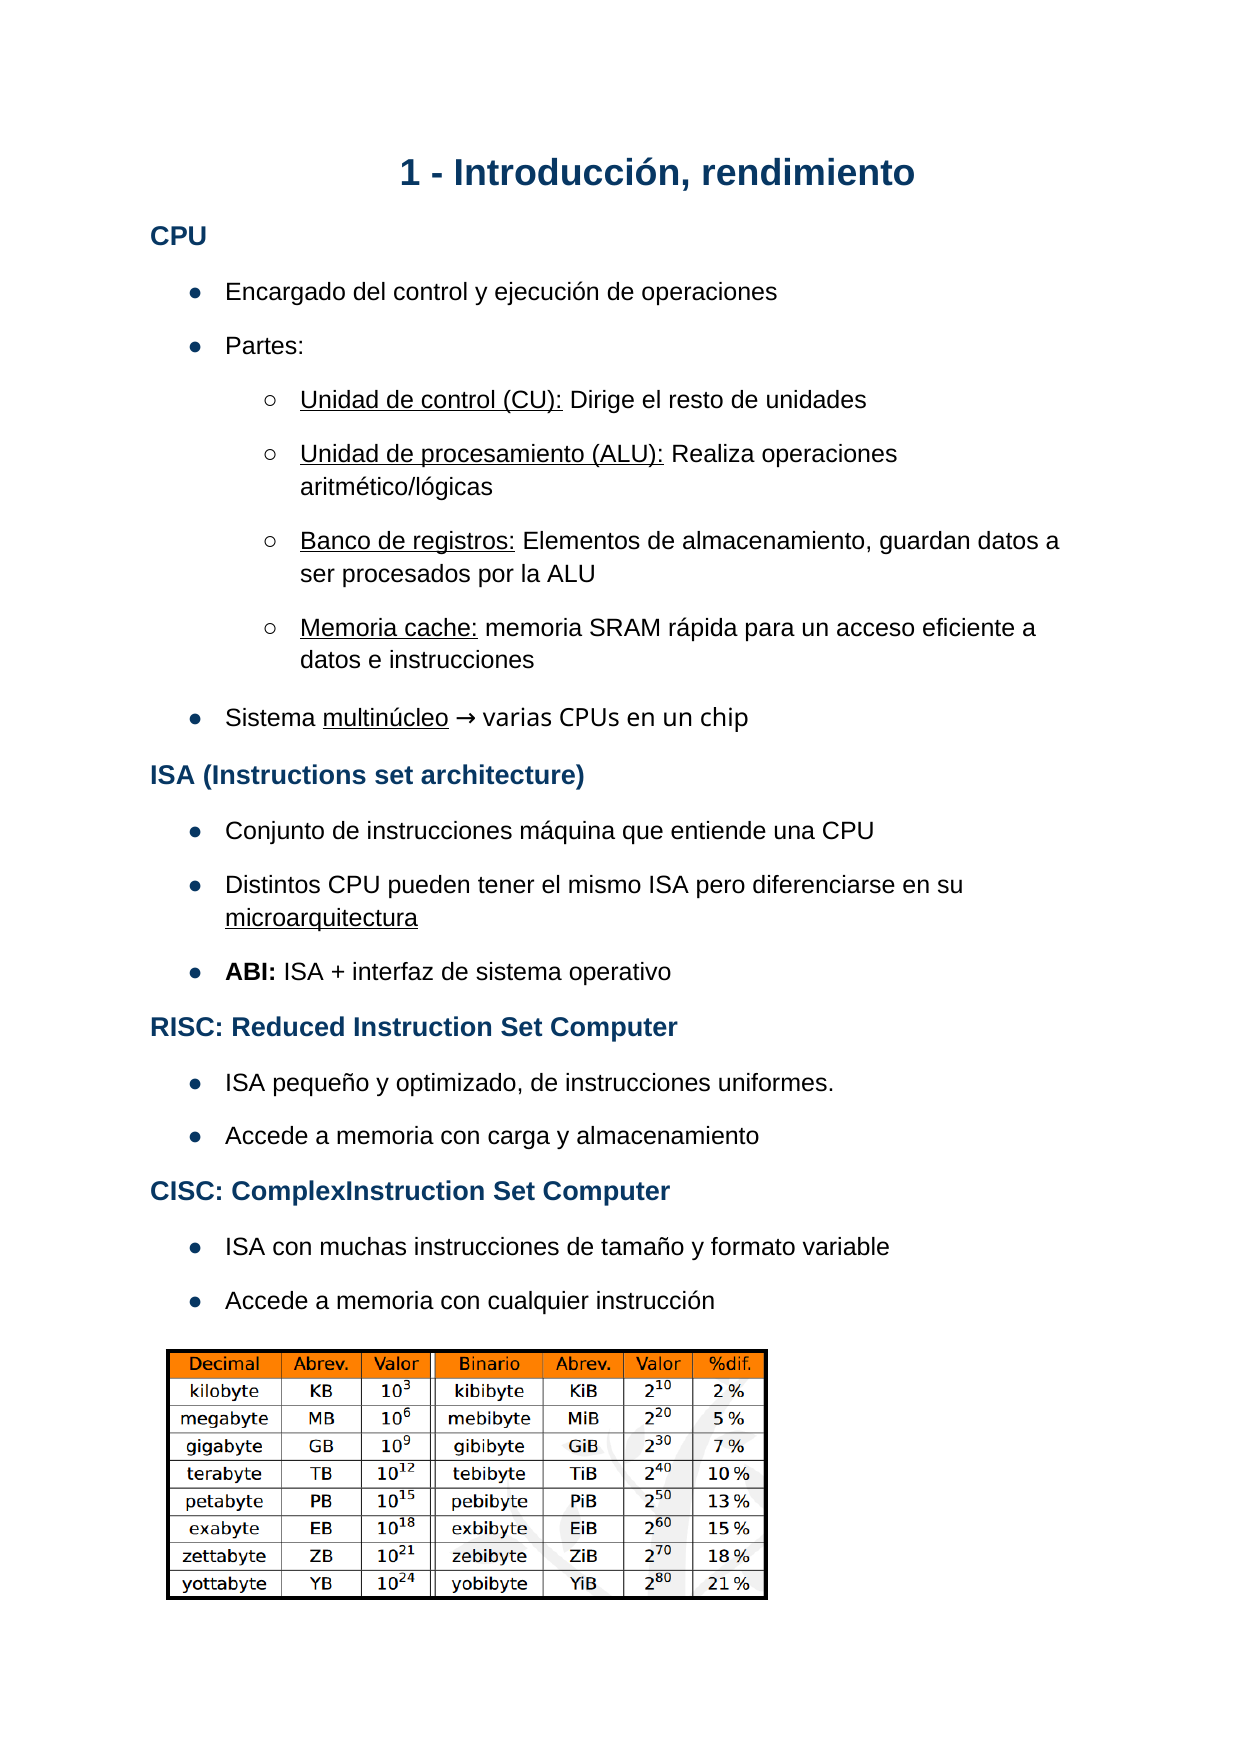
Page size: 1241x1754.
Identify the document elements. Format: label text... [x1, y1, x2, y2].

list Accede a memoria con cualquier instrucción [187, 1286, 1090, 1314]
list Encargado del control y ejecución de operaciones [187, 277, 1090, 306]
list Banco de registros: Elementos de almacenamiento, guardan datos a ser procesados por la ALU [262, 526, 1090, 587]
text 1 - Introducción, rendimiento [150, 150, 1090, 193]
list ISA con muchas instrucciones de tamaño y formato variable [187, 1232, 1090, 1261]
text CISC: ComplexInstruction Set Computer [150, 1175, 1090, 1206]
text CPU [150, 220, 1090, 252]
list Accede a memoria con carga y almacenamiento [187, 1121, 1090, 1150]
text ISA (Instructions set architecture) [150, 759, 1090, 791]
picture [170, 1353, 764, 1596]
list Conjunto de instrucciones máquina que entiende una CPU [187, 816, 1090, 845]
list Unidad de procesamiento (ALU): Realiza operaciones aritmético/lógicas [262, 439, 1090, 501]
list Partes: [187, 331, 1090, 360]
list Unidad de control (CU): Dirige el resto de unidades [262, 385, 1090, 414]
list Memoria cache: memoria SRAM rápida para un acceso eficiente a datos e instrucciones [262, 612, 1090, 674]
list Distintos CPU pueden tener el mismo ISA pero diferenciarse en su microarquitectura [187, 870, 1090, 932]
list ISA pequeño y optimizado, de instrucciones uniformes. [187, 1067, 1090, 1096]
list Sistema multinúcleo → varias CPUs en un chip [187, 699, 1090, 733]
text RISC: Reduced Instruction Set Computer [150, 1011, 1090, 1042]
list ABI: ISA + interfaz de sistema operativo [187, 957, 1090, 986]
